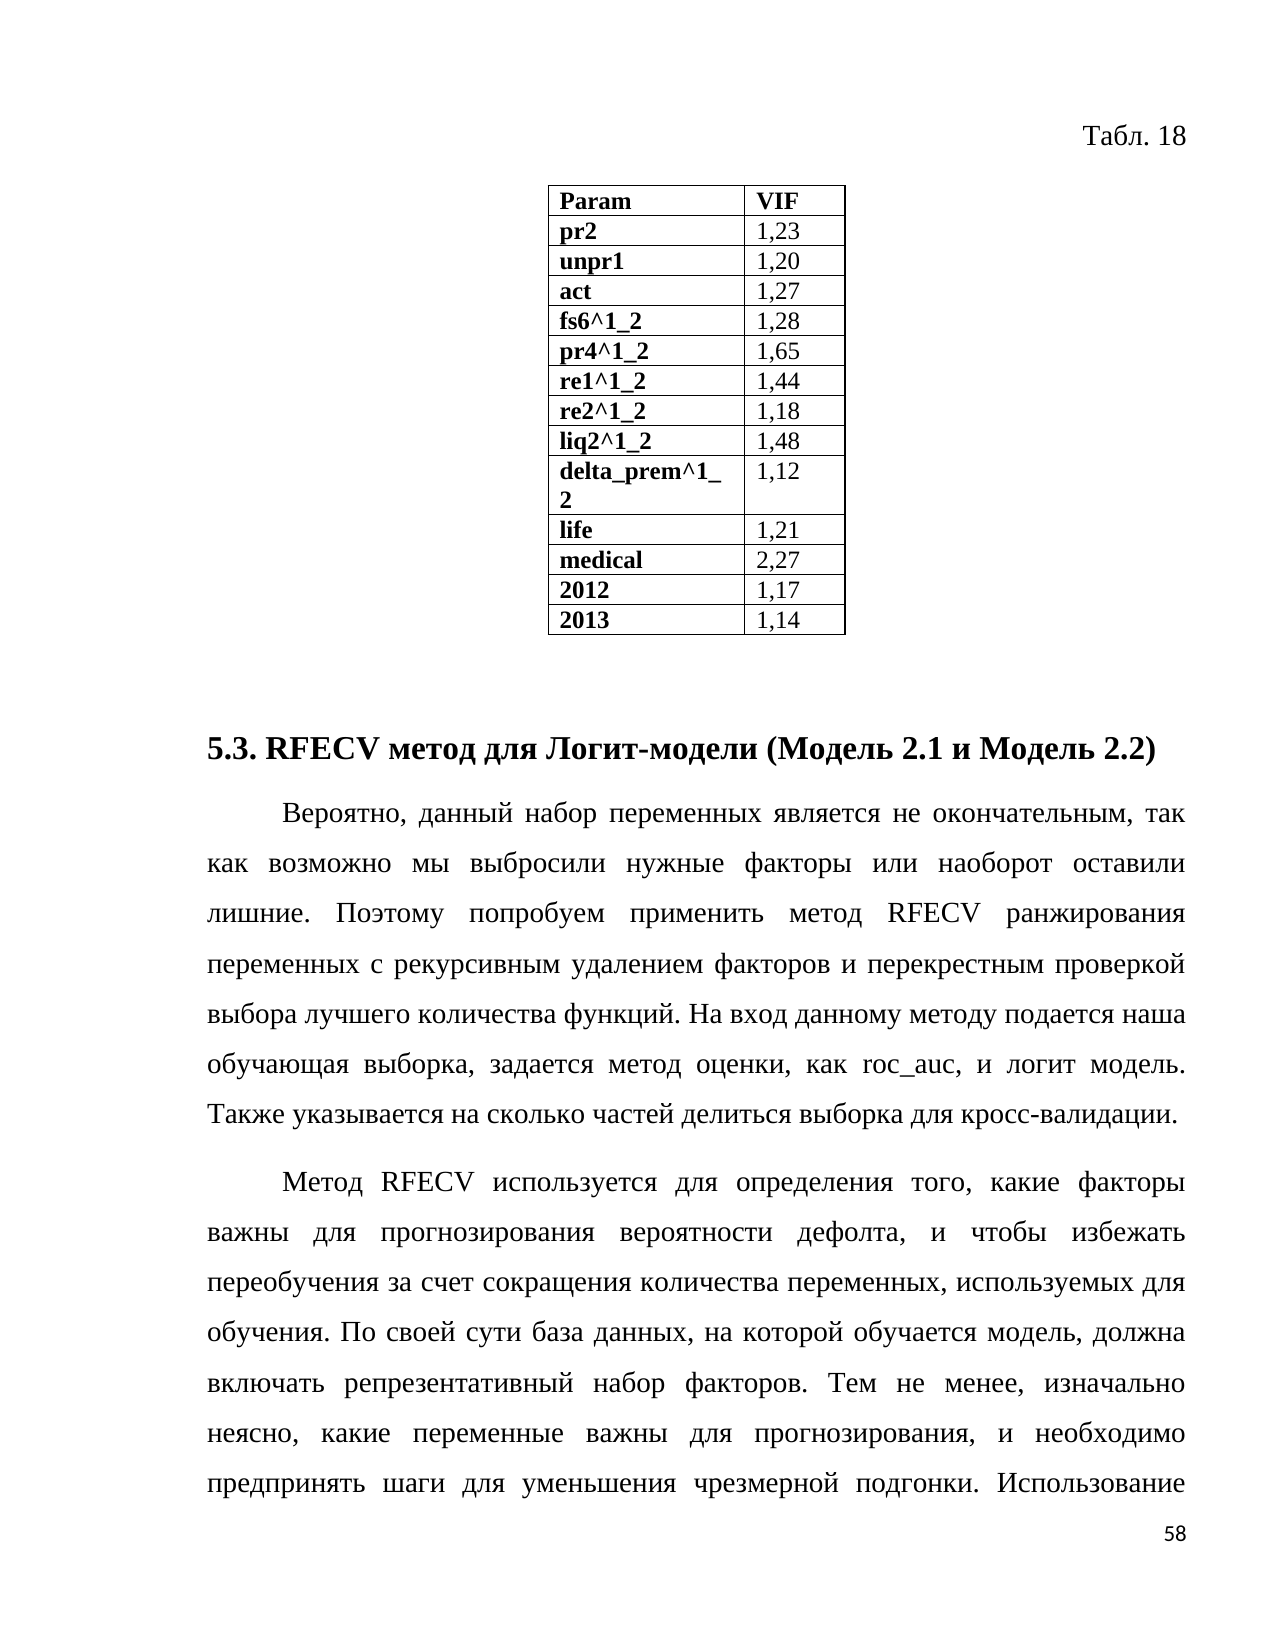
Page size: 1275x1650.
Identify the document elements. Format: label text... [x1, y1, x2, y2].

table_cell life [549, 515, 744, 544]
table_header Param [549, 186, 744, 215]
table_cell liq2^1_2 [549, 426, 744, 455]
table_cell pr4^1_2 [549, 336, 744, 365]
table_cell act [549, 276, 744, 305]
table_cell 1,20 [745, 246, 844, 275]
subtitle 5.3. RFECV метод для Логит-модели (Модель 2.1 и Модель 2.2) [207, 728, 1186, 767]
table_cell 1,12 [745, 456, 844, 514]
text Табл. 18 [207, 118, 1186, 152]
table_cell medical [549, 545, 744, 574]
text Вероятно, данный набор переменных является не окончательным, так как возможно мы выбросили нужные факторы или наоборот оставили лишние. Поэтому попробуем применить метод RFECV ранжирования переменных с рекурсивным удалением факторов и перекрестным проверкой выбора лучшего количества функций. На вход данному методу подается наша обучающая выборка, задается метод оценки, как roc_auc, и логит модель. Также указывается на сколько частей делиться выборка для кросс-валидации. [207, 795, 1186, 1130]
table_cell 1,23 [745, 216, 844, 245]
table_cell delta_prem^1_2 [549, 456, 744, 514]
table_cell 1,28 [745, 306, 844, 335]
table_cell 1,44 [745, 366, 844, 395]
table_cell 1,17 [745, 575, 844, 604]
table_cell 1,14 [745, 605, 844, 634]
table_cell unpr1 [549, 246, 744, 275]
table_cell pr2 [549, 216, 744, 245]
table_cell 1,48 [745, 426, 844, 455]
table_cell fs6^1_2 [549, 306, 744, 335]
table_cell 1,65 [745, 336, 844, 365]
table_header VIF [745, 186, 844, 215]
table_cell 2012 [549, 575, 744, 604]
table_cell re2^1_2 [549, 396, 744, 425]
table_cell re1^1_2 [549, 366, 744, 395]
table_cell 1,27 [745, 276, 844, 305]
table_cell 1,18 [745, 396, 844, 425]
table_cell 1,21 [745, 515, 844, 544]
table_cell 2013 [549, 605, 744, 634]
table_cell 2,27 [745, 545, 844, 574]
